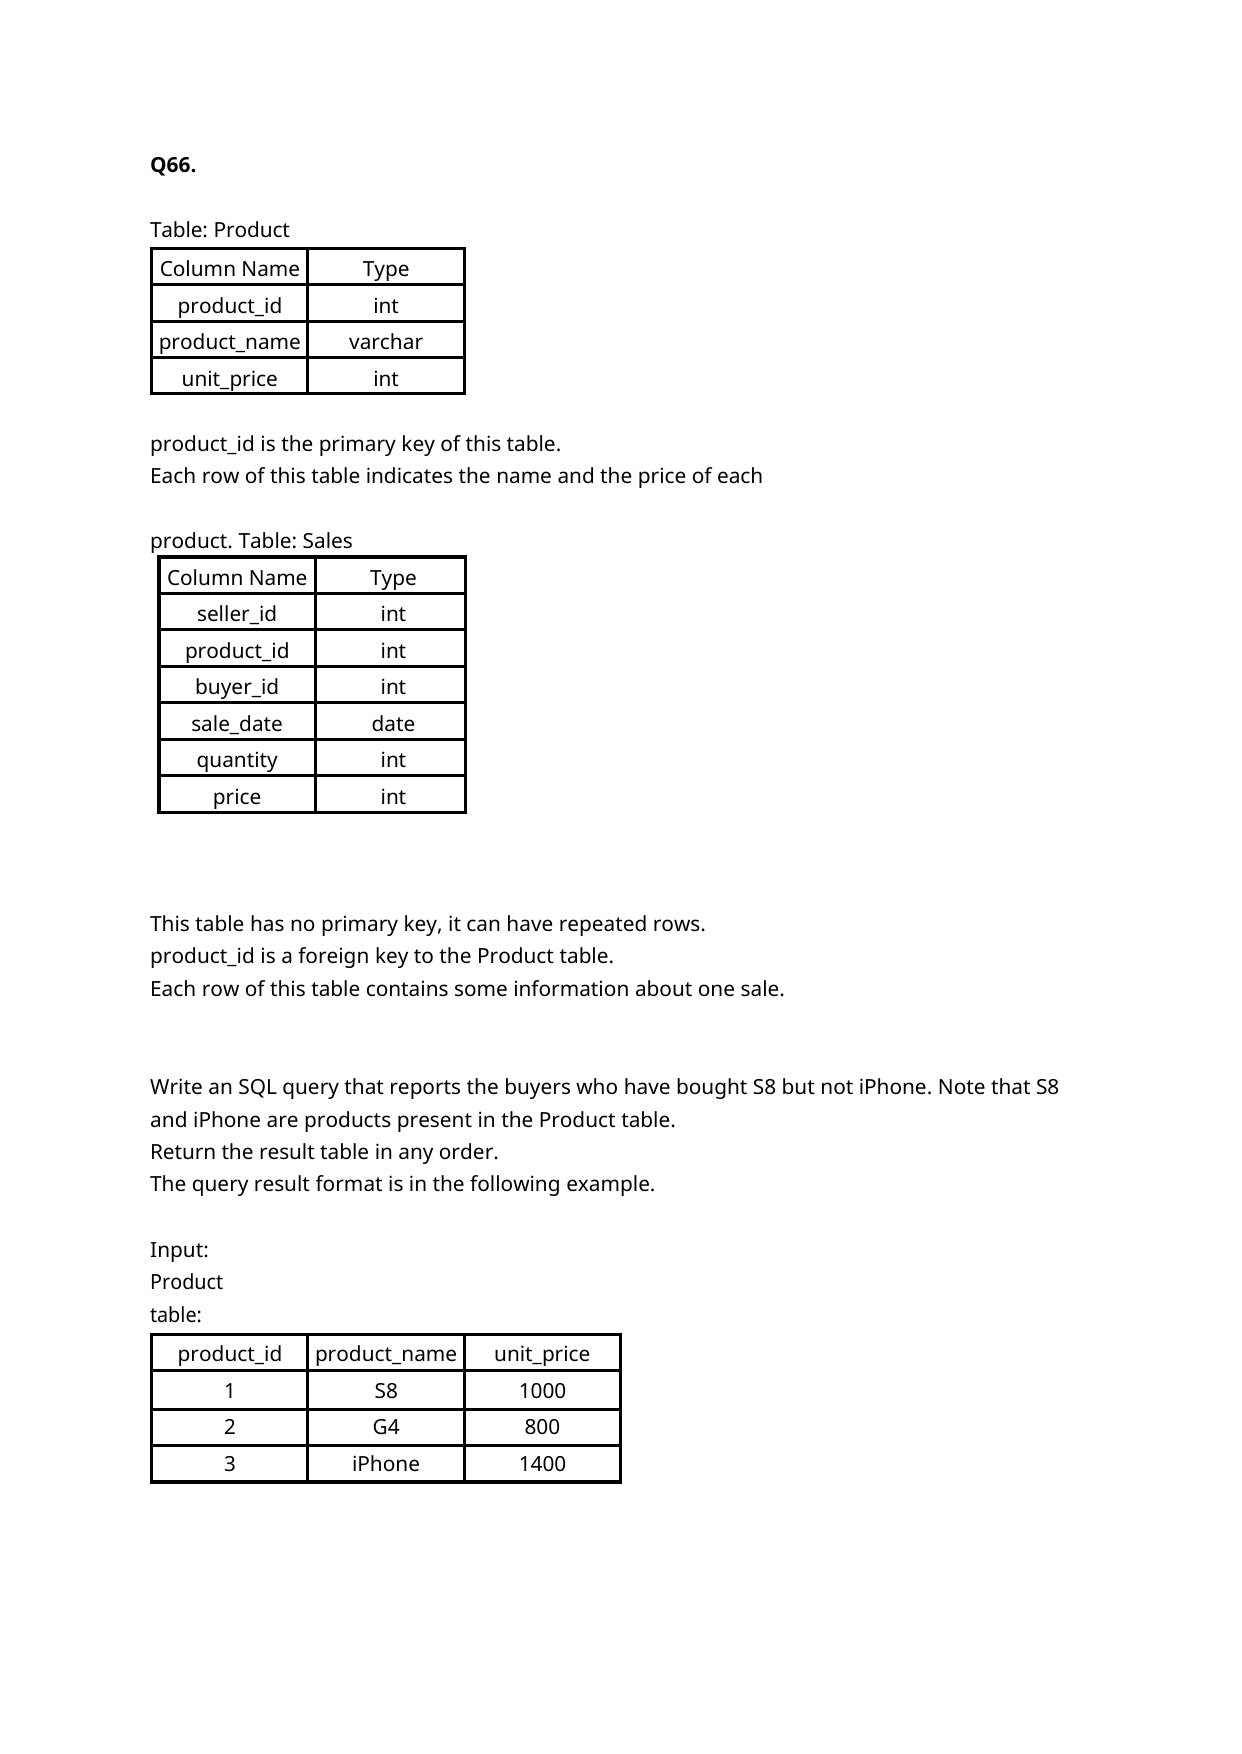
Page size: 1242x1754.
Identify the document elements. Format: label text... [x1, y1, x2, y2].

text Return the result table in any order. [150, 1137, 1110, 1166]
table_cell 1 [153, 1372, 306, 1408]
text Input: Product table: [150, 1235, 279, 1328]
table_cell 1400 [466, 1447, 619, 1480]
table_cell 1000 [466, 1372, 619, 1408]
text This table has no primary key, it can have repeated rows. product_id is a foreign key to the Product table. [150, 909, 764, 970]
text The query result format is in the following example. [150, 1169, 1110, 1198]
table_cell S8 [309, 1372, 463, 1408]
table_cell int [309, 286, 463, 319]
text Each row of this table contains some information about one sale. [150, 974, 1110, 1003]
table_cell G4 [309, 1411, 463, 1444]
table_cell int [309, 359, 463, 392]
table_cell product_name [153, 323, 306, 356]
table_header product_id [153, 1336, 306, 1369]
table_cell varchar [309, 323, 463, 356]
table_cell 800 [466, 1411, 619, 1444]
table_cell 2 [153, 1411, 306, 1444]
table_cell 3 [153, 1447, 306, 1480]
text Table: Product [150, 215, 1110, 244]
text Write an SQL query that reports the buyers who have bought S8 but not iPhone. Note that S8 and iPhone are products present in the Product table. [150, 1072, 1078, 1133]
table_header product_name [309, 1336, 463, 1369]
table_cell product_id [153, 286, 306, 319]
table_header Type [309, 250, 463, 283]
table_header unit_price [466, 1336, 619, 1369]
table_cell unit_price [153, 359, 306, 392]
subtitle Q66. [150, 150, 1110, 178]
table_header Column Name [153, 250, 306, 283]
text product_id is the primary key of this table. [150, 429, 1110, 457]
table_cell iPhone [309, 1447, 463, 1480]
text Each row of this table indicates the name and the price of each product. Table: Sales [150, 461, 815, 555]
